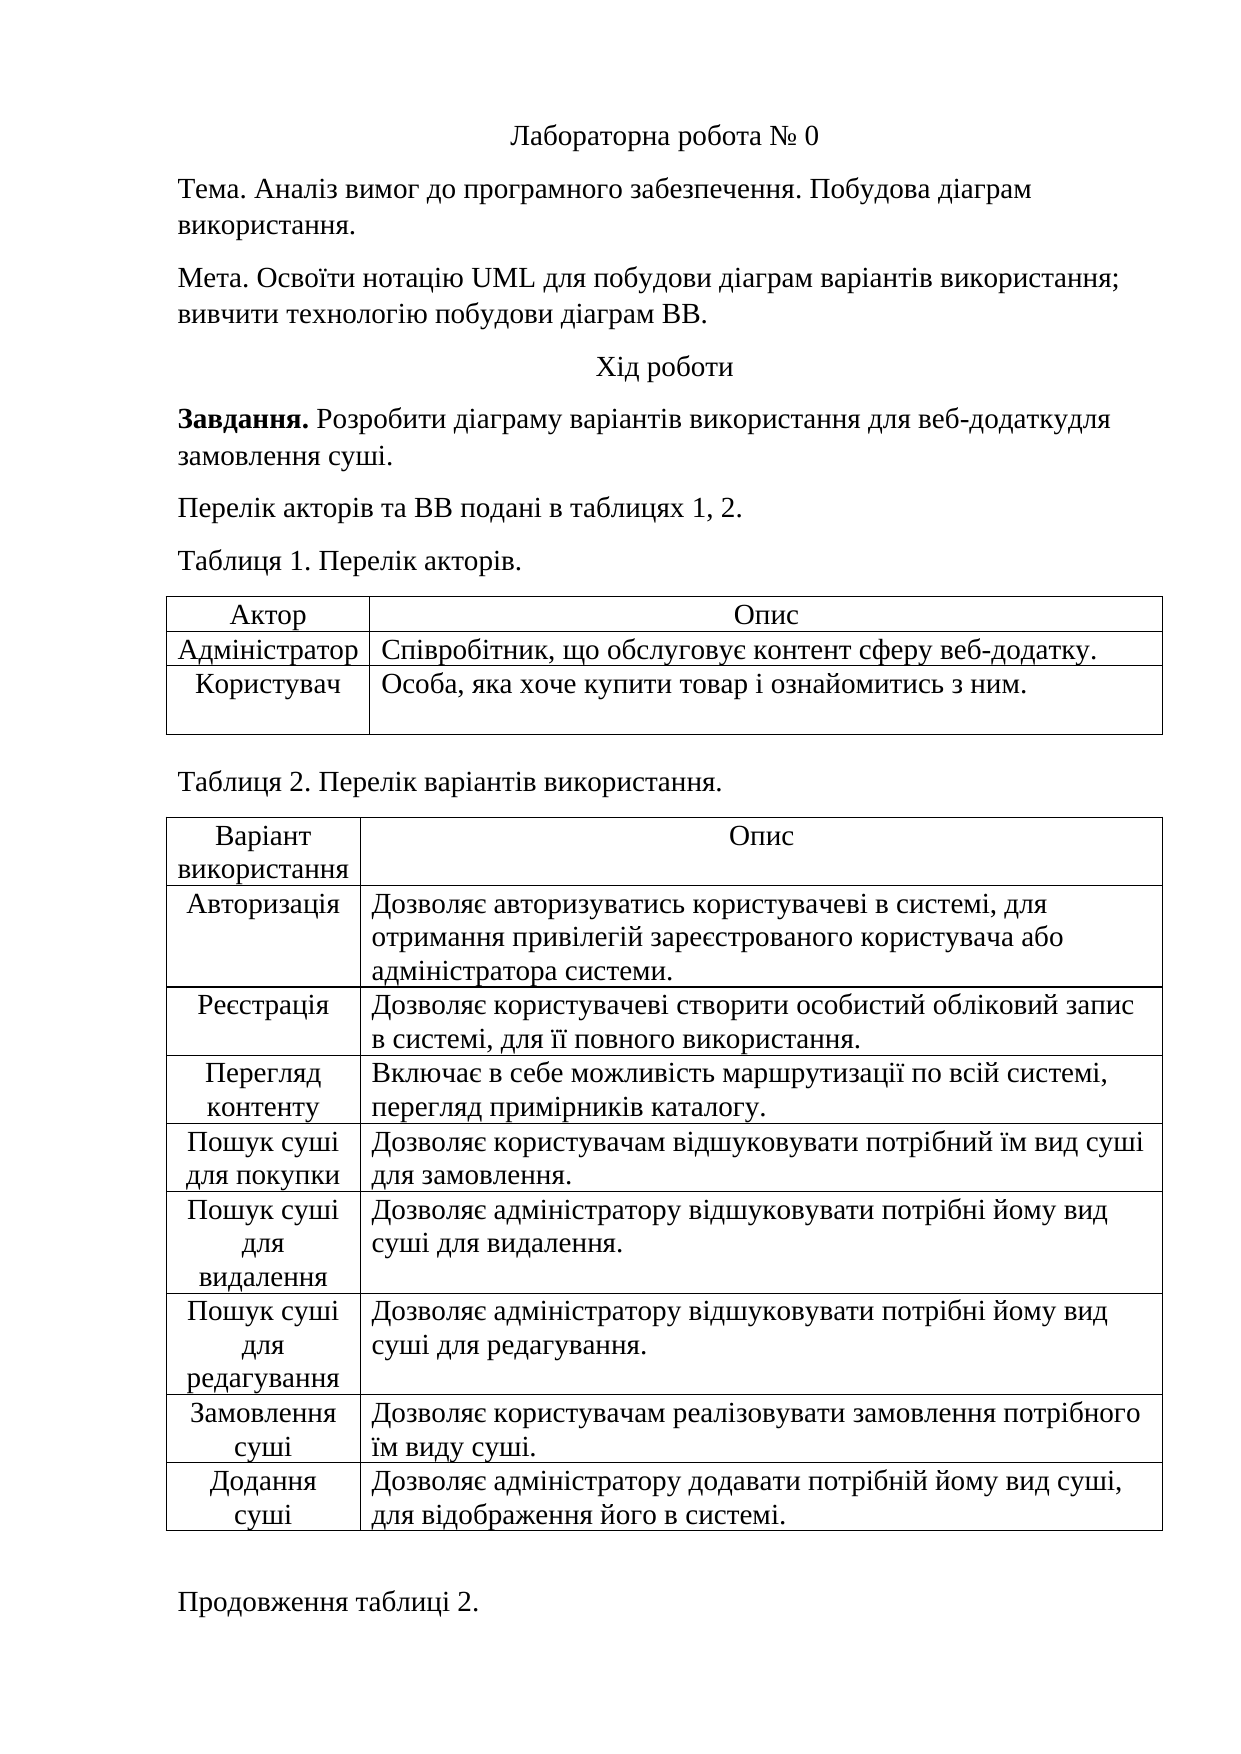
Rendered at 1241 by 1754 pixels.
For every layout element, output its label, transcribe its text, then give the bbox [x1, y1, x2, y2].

text Хід роботи [177, 349, 1152, 382]
text Продовження таблиці 2. [177, 1584, 1152, 1618]
text Таблиця 2. Перелік варіантів використання. [177, 764, 1152, 797]
table_cell Дозволяє адміністратору додавати потрібній йому вид суші, для відображення його в системі. [361, 1463, 1162, 1530]
text Тема. Аналіз вимог до програмного забезпечення. Побудова діаграм використання. [177, 171, 1152, 241]
table_cell Пошук суші для видалення [167, 1192, 360, 1292]
table_cell Замовлення суші [167, 1395, 360, 1462]
table_cell Співробітник, що обслуговує контент сферу веб-додатку. [370, 632, 1162, 665]
table_header Опис [370, 597, 1162, 631]
table_cell Реєстрація [167, 988, 360, 1054]
table_cell Дозволяє користувачеві створити особистий обліковий запис в системі, для її повного використання. [361, 988, 1162, 1054]
table_header Актор [167, 597, 369, 631]
table_cell Додання суші [167, 1463, 360, 1530]
table_cell Пошук суші для редагування [167, 1294, 360, 1394]
text Лабораторна робота № 0 [177, 118, 1152, 152]
table_cell Дозволяє авторизуватись користувачеві в системі, для отримання привілегій зареєстрованого користувача або адміністратора системи. [361, 886, 1162, 986]
table_cell Пошук суші для покупки [167, 1124, 360, 1191]
table_cell Включає в себе можливість маршрутизації по всій системі, перегляд примірників каталогу. [361, 1056, 1162, 1123]
table_cell Адміністратор [167, 632, 369, 665]
text Таблиця 1. Перелік акторів. [177, 543, 1152, 577]
text Завдання. Розробити діаграму варіантів використання для веб-додаткудля замовлення суші. [177, 402, 1152, 471]
table_header Варіант використання [167, 818, 360, 885]
table_cell Дозволяє користувачам відшуковувати потрібний їм вид суші для замовлення. [361, 1124, 1162, 1191]
table_cell Користувач [167, 666, 369, 733]
table_cell Авторизація [167, 886, 360, 986]
text Мета. Освоїти нотацію UML для побудови діаграм варіантів використання; вивчити технологію побудови діаграм ВВ. [177, 260, 1152, 329]
table_header Опис [361, 818, 1162, 885]
table_cell Особа, яка хоче купити товар і ознайомитись з ним. [370, 666, 1162, 733]
table_cell Дозволяє користувачам реалізовувати замовлення потрібного їм виду суші. [361, 1395, 1162, 1462]
table_cell Перегляд контенту [167, 1056, 360, 1123]
table_cell Дозволяє адміністратору відшуковувати потрібні йому вид суші для редагування. [361, 1294, 1162, 1394]
table_cell Дозволяє адміністратору відшуковувати потрібні йому вид суші для видалення. [361, 1192, 1162, 1292]
text Перелік акторів та ВВ подані в таблицях 1, 2. [177, 491, 1152, 524]
